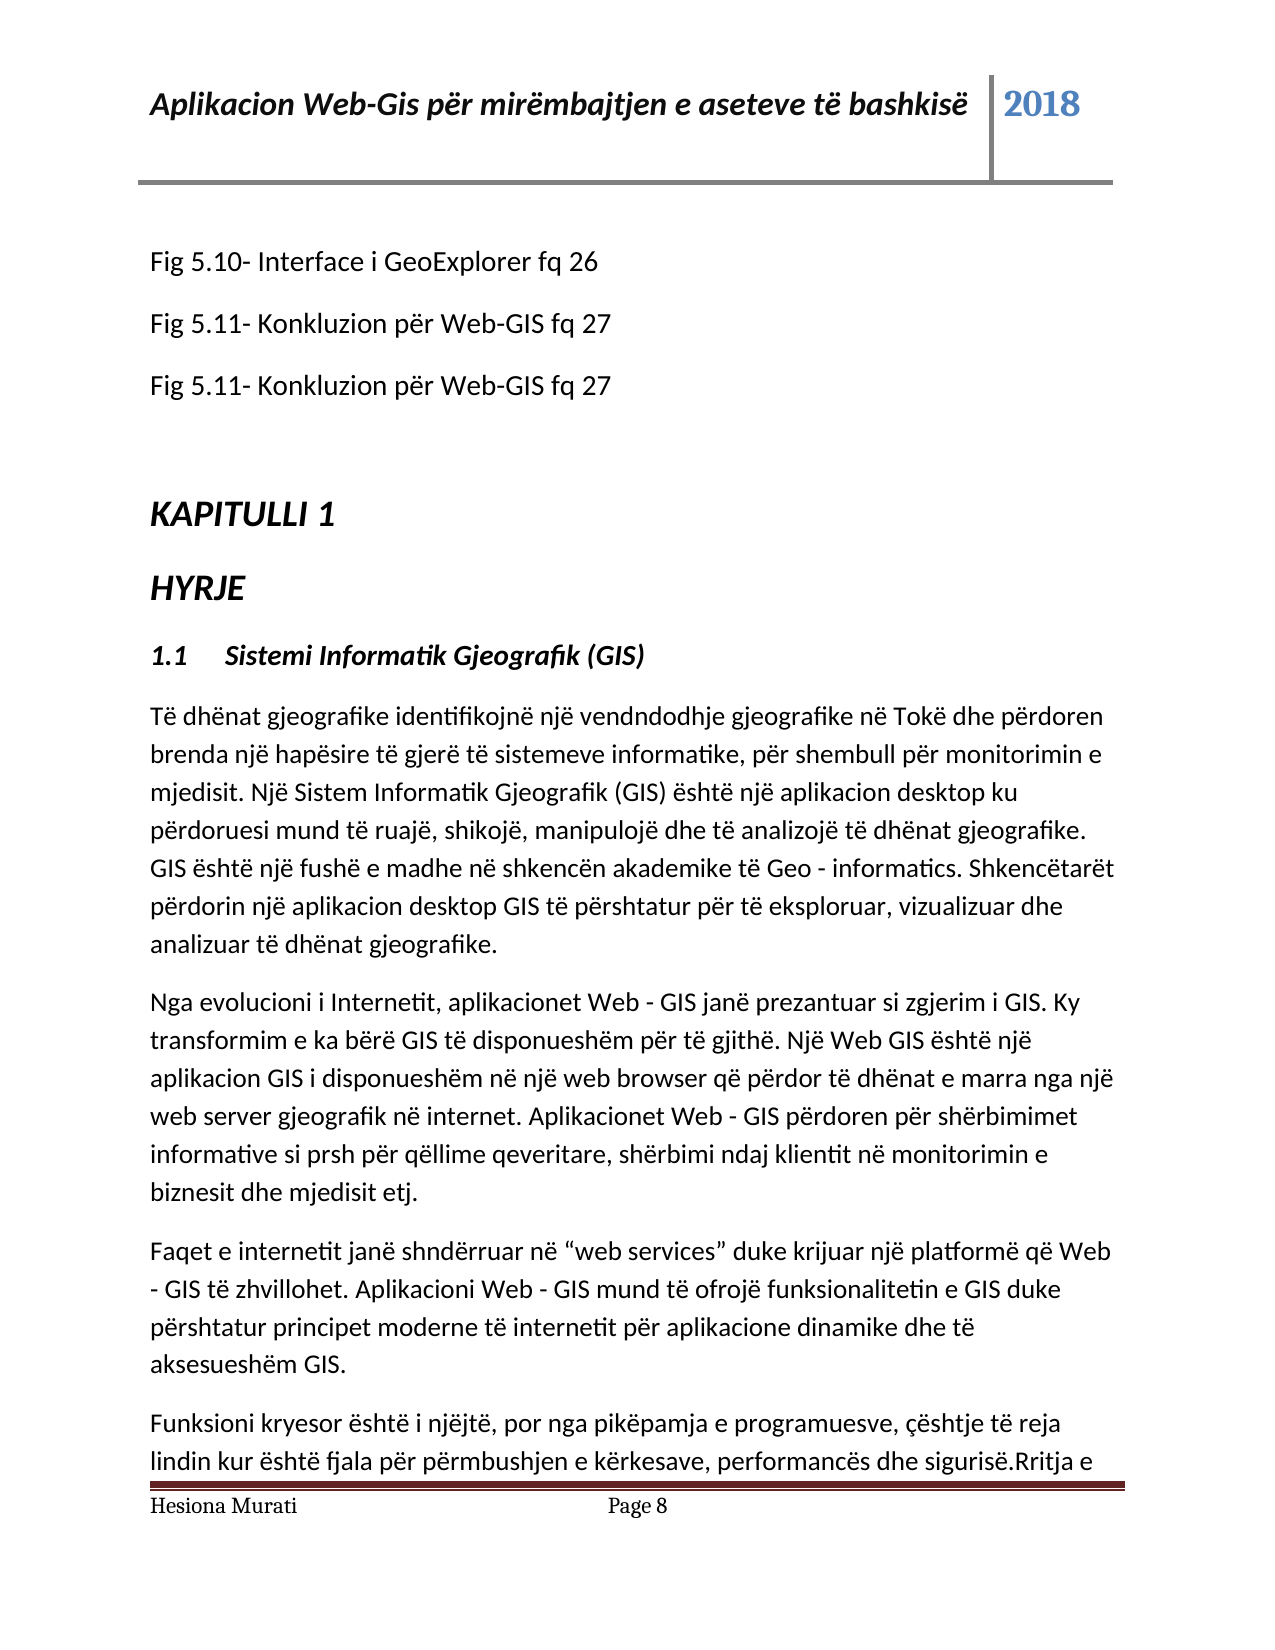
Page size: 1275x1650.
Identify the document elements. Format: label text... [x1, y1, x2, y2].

text KAPITULLI 1 [150, 490, 1125, 536]
list Sistemi Informatik Gjeografik (GIS) [150, 637, 1125, 673]
text Nga evolucioni i Internetit, aplikacionet Web - GIS janë prezantuar si zgjerim i GIS. Ky transformim e ka bërë GIS të disponueshëm për të gjithë. Një Web GIS është një aplikacion GIS i disponueshëm në një web browser që përdor të dhënat e marra nga një web server gjeografik në internet. Aplikacionet Web - GIS përdoren për shërbimimet informative si prsh për qëllime qeveritare, shërbimi ndaj klientit në monitorimin e biznesit dhe mjedisit etj. [150, 986, 1125, 1208]
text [150, 1406, 1125, 1477]
text HYRJE [150, 564, 1125, 610]
text Fig 5.11- Konkluzion për Web-GIS fq 27 [150, 305, 1125, 341]
text Fig 5.11- Konkluzion për Web-GIS fq 27 [150, 367, 1125, 402]
text Faqet e internetit janë shndërruar në “web services” duke krijuar një platformë që Web - GIS të zhvillohet. Aplikacioni Web - GIS mund të ofrojë funksionalitetin e GIS duke përshtatur principet moderne të internetit për aplikacione dinamike dhe të aksesueshëm GIS. [150, 1234, 1125, 1381]
text Të dhënat gjeografike identifikojnë një vendndodhje gjeografike në Tokë dhe përdoren brenda një hapësire të gjerë të sistemeve informatike, për shembull për monitorimin e mjedisit. Një Sistem Informatik Gjeografik (GIS) është një aplikacion desktop ku përdoruesi mund të ruajë, shikojë, manipulojë dhe të analizojë të dhënat gjeografike. GIS është një fushë e madhe në shkencën akademike të Geo - informatics. Shkencëtarët përdorin një aplikacion desktop GIS të përshtatur për të eksploruar, vizualizuar dhe analizuar të dhënat gjeografike. [150, 699, 1125, 960]
text Fig 5.10- Interface i GeoExplorer fq 26 [150, 243, 1125, 279]
